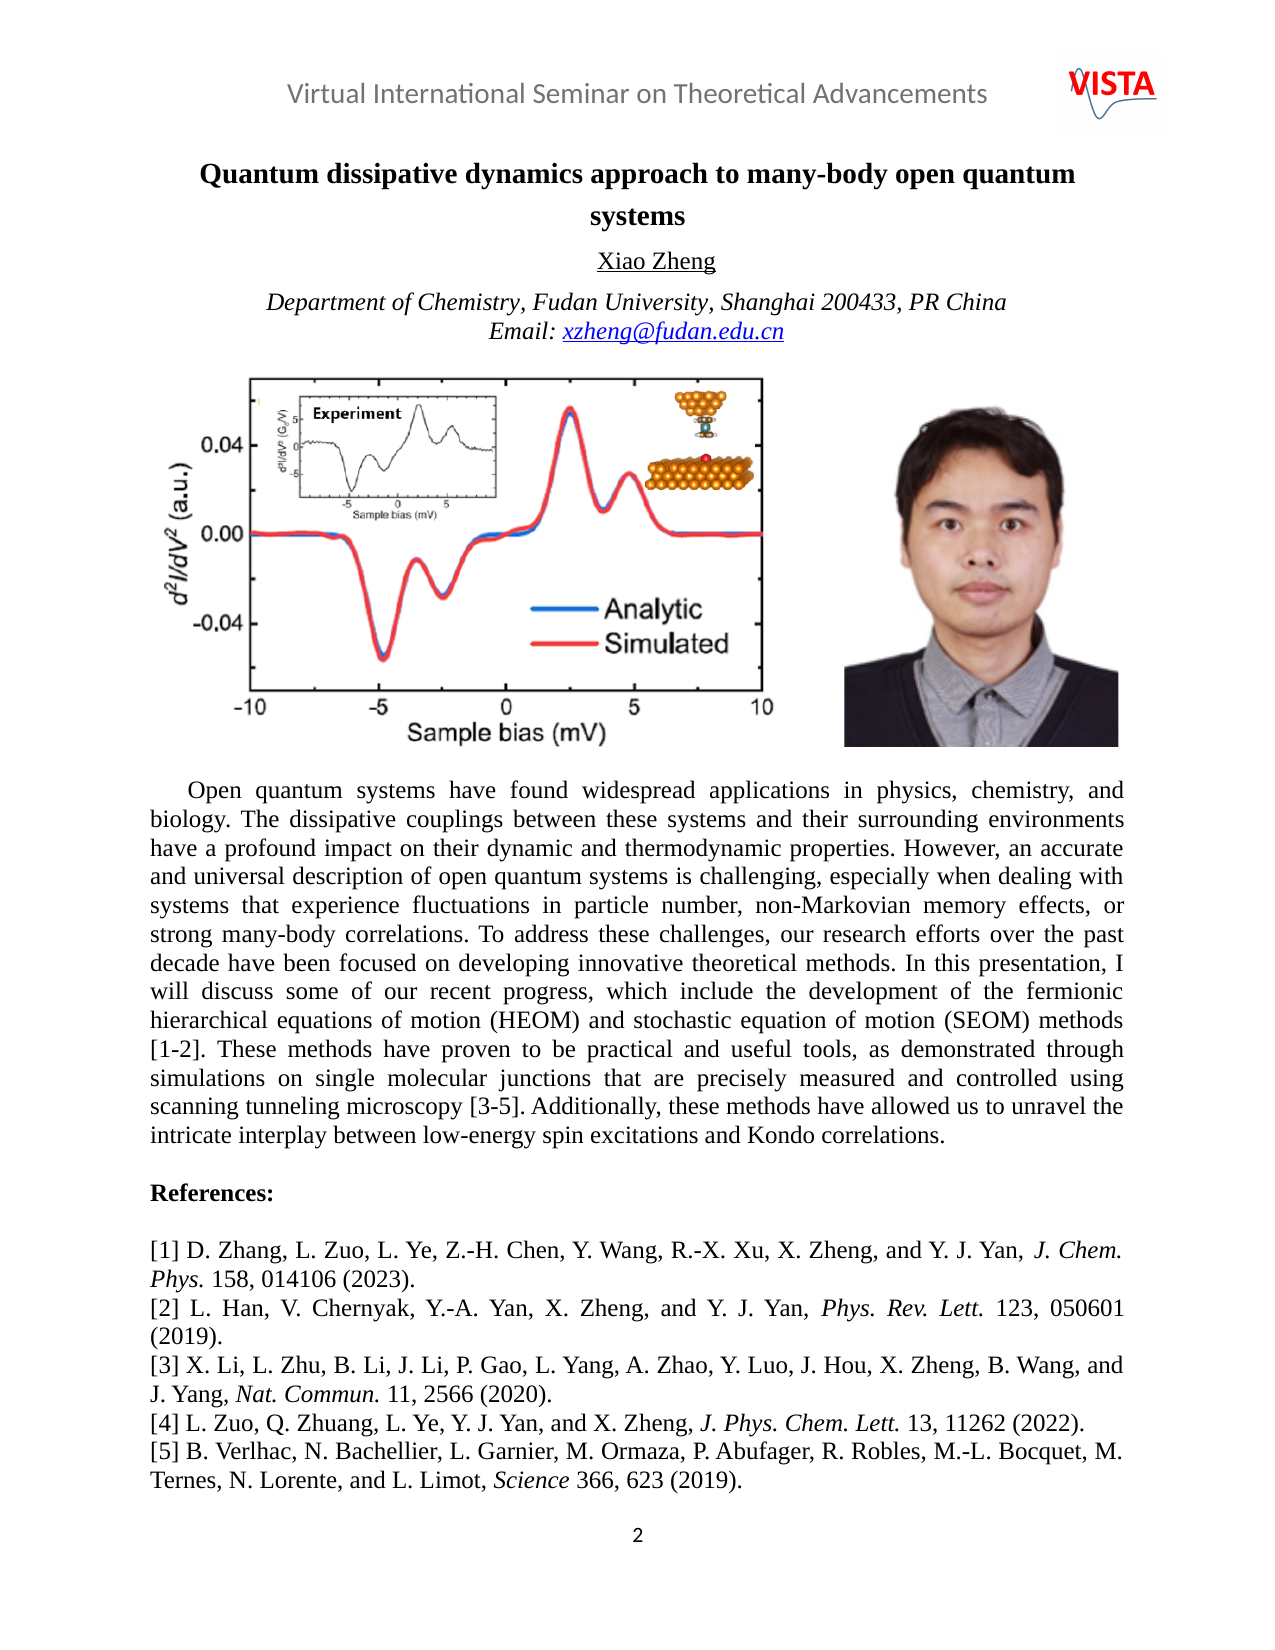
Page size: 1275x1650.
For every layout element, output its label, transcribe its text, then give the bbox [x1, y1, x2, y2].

text Email: xzheng@fudan.edu.cn [150, 316, 1125, 344]
text Xiao Zheng [150, 246, 1162, 274]
text [1] D. Zhang, L. Zuo, L. Ye, Z.-H. Chen, Y. Wang, R.-X. Xu, X. Zheng, and Y. J. Yan, J. Chem. Phys. 158, 014106 (2023). [150, 1235, 1125, 1293]
text Quantum dissipative dynamics approach to many-body open quantum systems [150, 150, 1125, 233]
text [3] X. Li, L. Zhu, B. Li, J. Li, P. Gao, L. Yang, A. Zhao, Y. Luo, J. Hou, X. Zheng, B. Wang, and J. Yang, Nat. Commun. 11, 2566 (2020). [150, 1350, 1125, 1408]
text Open quantum systems have found widespread applications in physics, chemistry, and biology. The dissipative couplings between these systems and their surrounding environments have a profound impact on their dynamic and thermodynamic properties. However, an accurate and universal description of open quantum systems is challenging, especially when dealing with systems that experience fluctuations in particle number, non-Markovian memory effects, or strong many-body correlations. To address these challenges, our research efforts over the past decade have been focused on developing innovative theoretical methods. In this presentation, I will discuss some of our recent progress, which include the development of the fermionic hierarchical equations of motion (HEOM) and stochastic equation of motion (SEOM) methods [1-2]. These methods have proven to be practical and useful tools, as demonstrated through simulations on single molecular junctions that are precisely measured and controlled using scanning tunneling microscopy [3-5]. Additionally, these methods have allowed us to unravel the intricate interplay between low-energy spin excitations and Kondo correlations. [150, 775, 1125, 1149]
text References: [150, 1178, 1125, 1206]
text [4] L. Zuo, Q. Zhuang, L. Ye, Y. J. Yan, and X. Zheng, J. Phys. Chem. Lett. 13, 11262 (2022). [150, 1408, 1125, 1436]
picture [844, 381, 1119, 747]
text [5] B. Verlhac, N. Bachellier, L. Garnier, M. Ormaza, P. Abufager, R. Robles, M.-L. Bocquet, M. Ternes, N. Lorente, and L. Limot, Science 366, 623 (2019). [150, 1436, 1125, 1494]
text Department of Chemistry, Fudan University, Shanghai 200433, PR China [150, 287, 1125, 316]
picture [1055, 51, 1165, 134]
text [2] L. Han, V. Chernyak, Y.-A. Yan, X. Zheng, and Y. J. Yan, Phys. Rev. Lett. 123, 050601 (2019). [150, 1293, 1125, 1350]
picture [156, 373, 776, 747]
